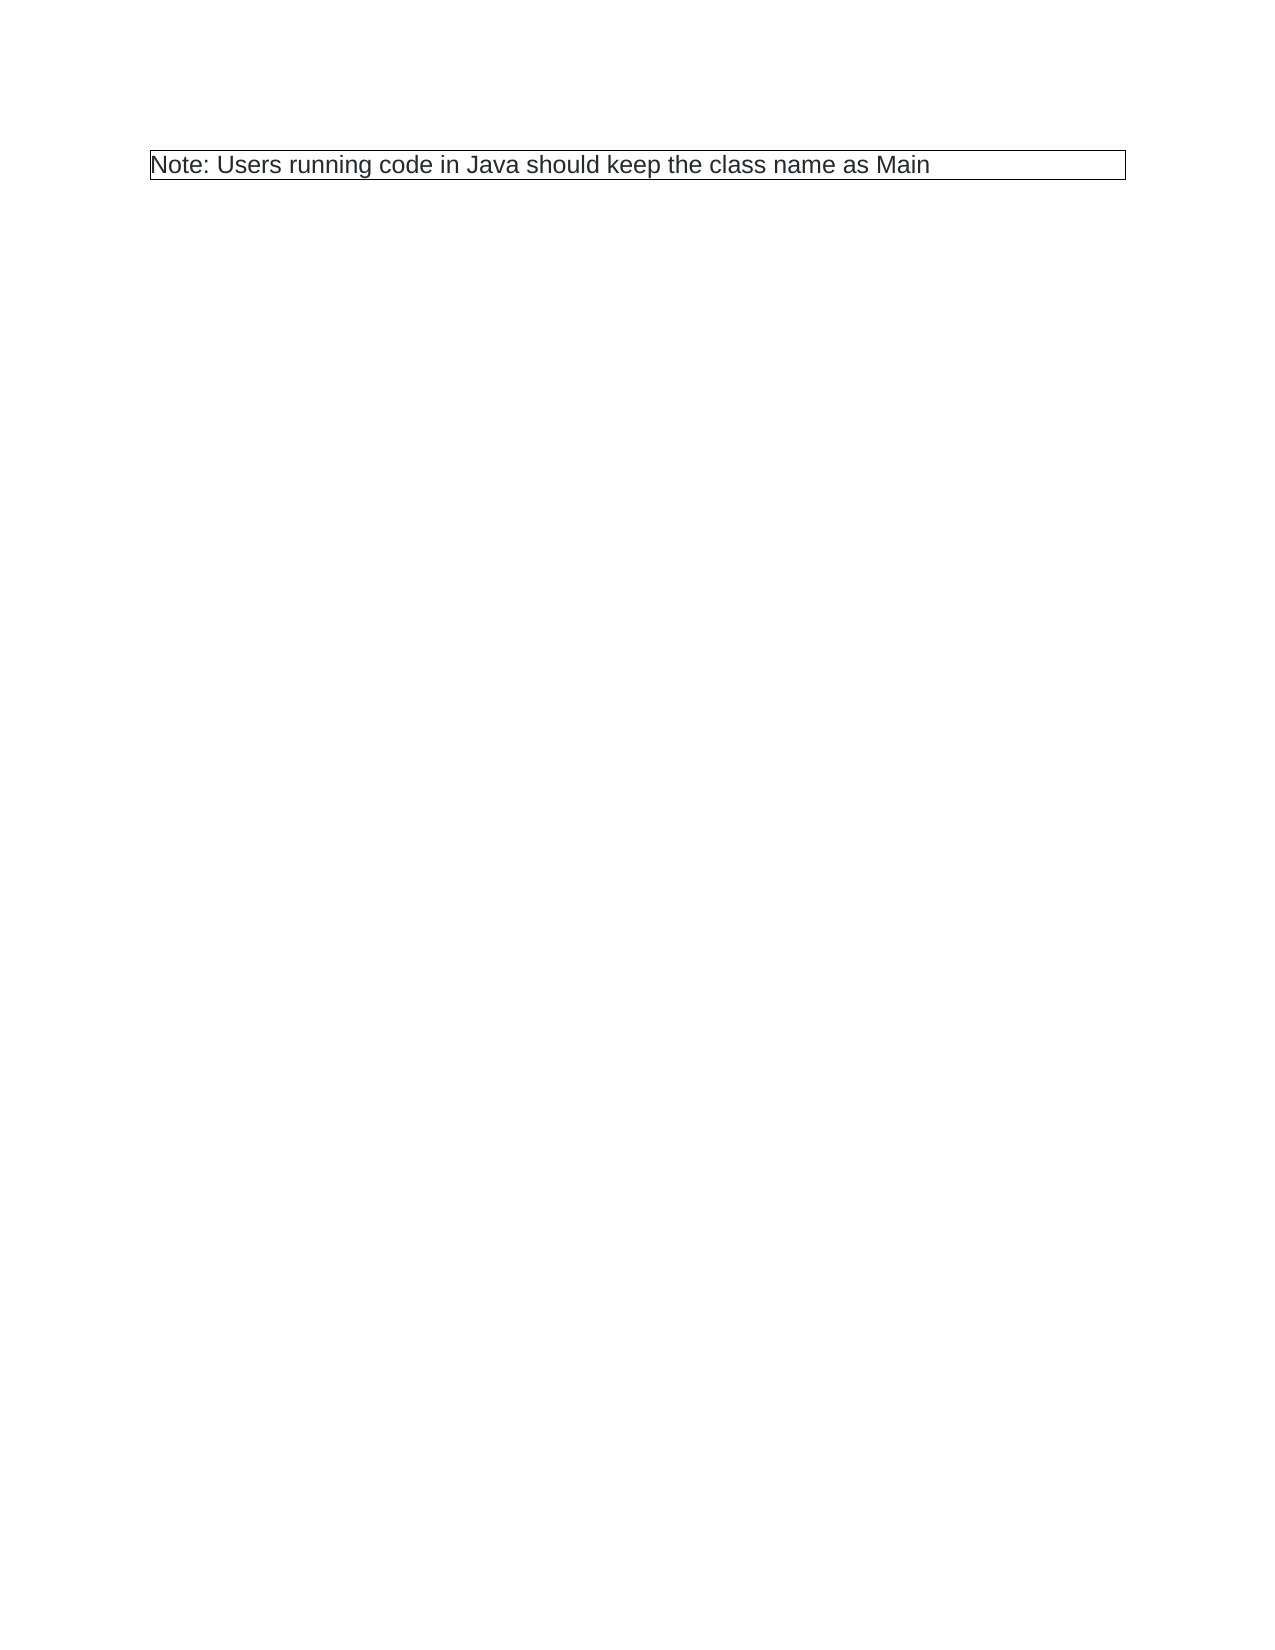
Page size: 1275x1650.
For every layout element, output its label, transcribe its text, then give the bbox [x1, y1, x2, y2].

text Note: Users running code in Java should keep the class name as Main [151, 151, 1125, 179]
